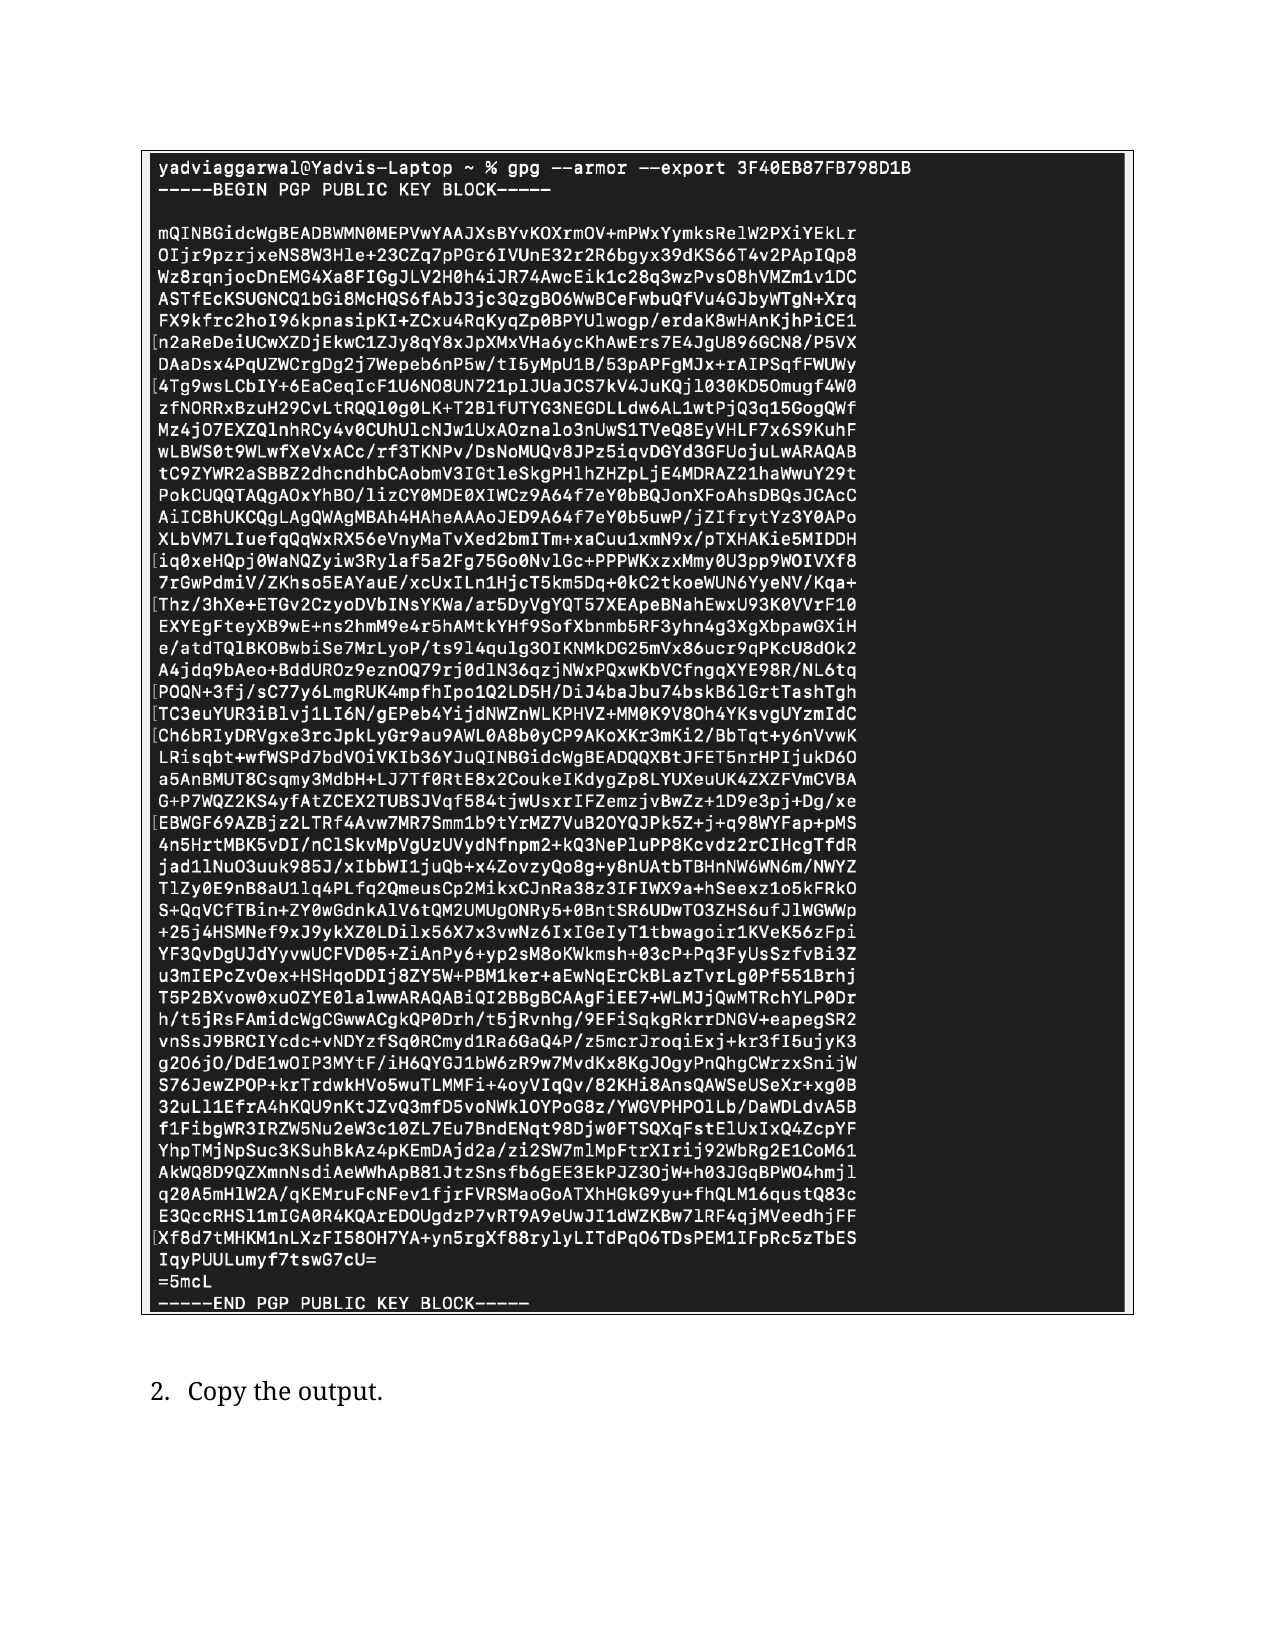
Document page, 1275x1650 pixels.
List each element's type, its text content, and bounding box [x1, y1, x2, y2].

list Copy the output. [150, 1374, 1125, 1408]
picture [150, 153, 1125, 1312]
